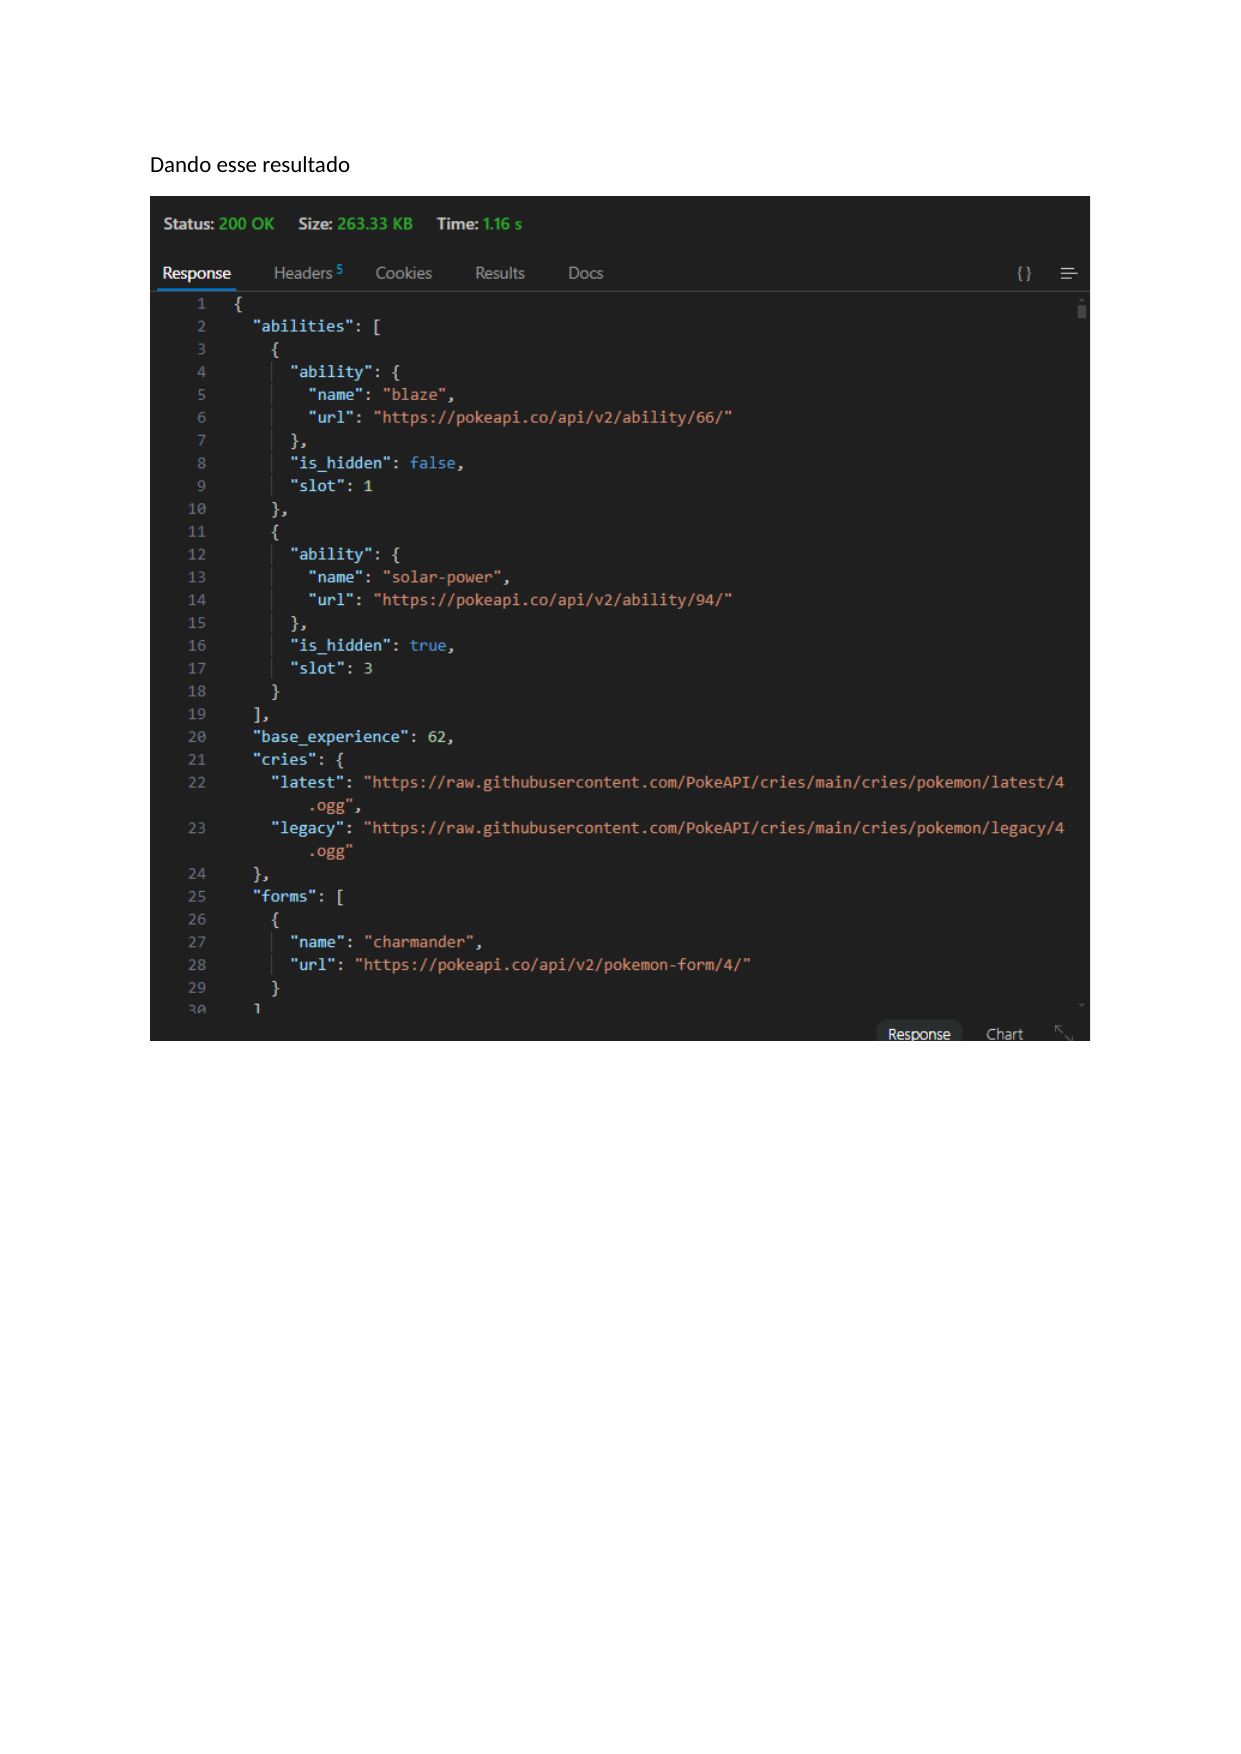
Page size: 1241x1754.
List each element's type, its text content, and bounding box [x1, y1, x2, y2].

text Dando esse resultado [150, 150, 1090, 178]
picture [150, 196, 1091, 1041]
